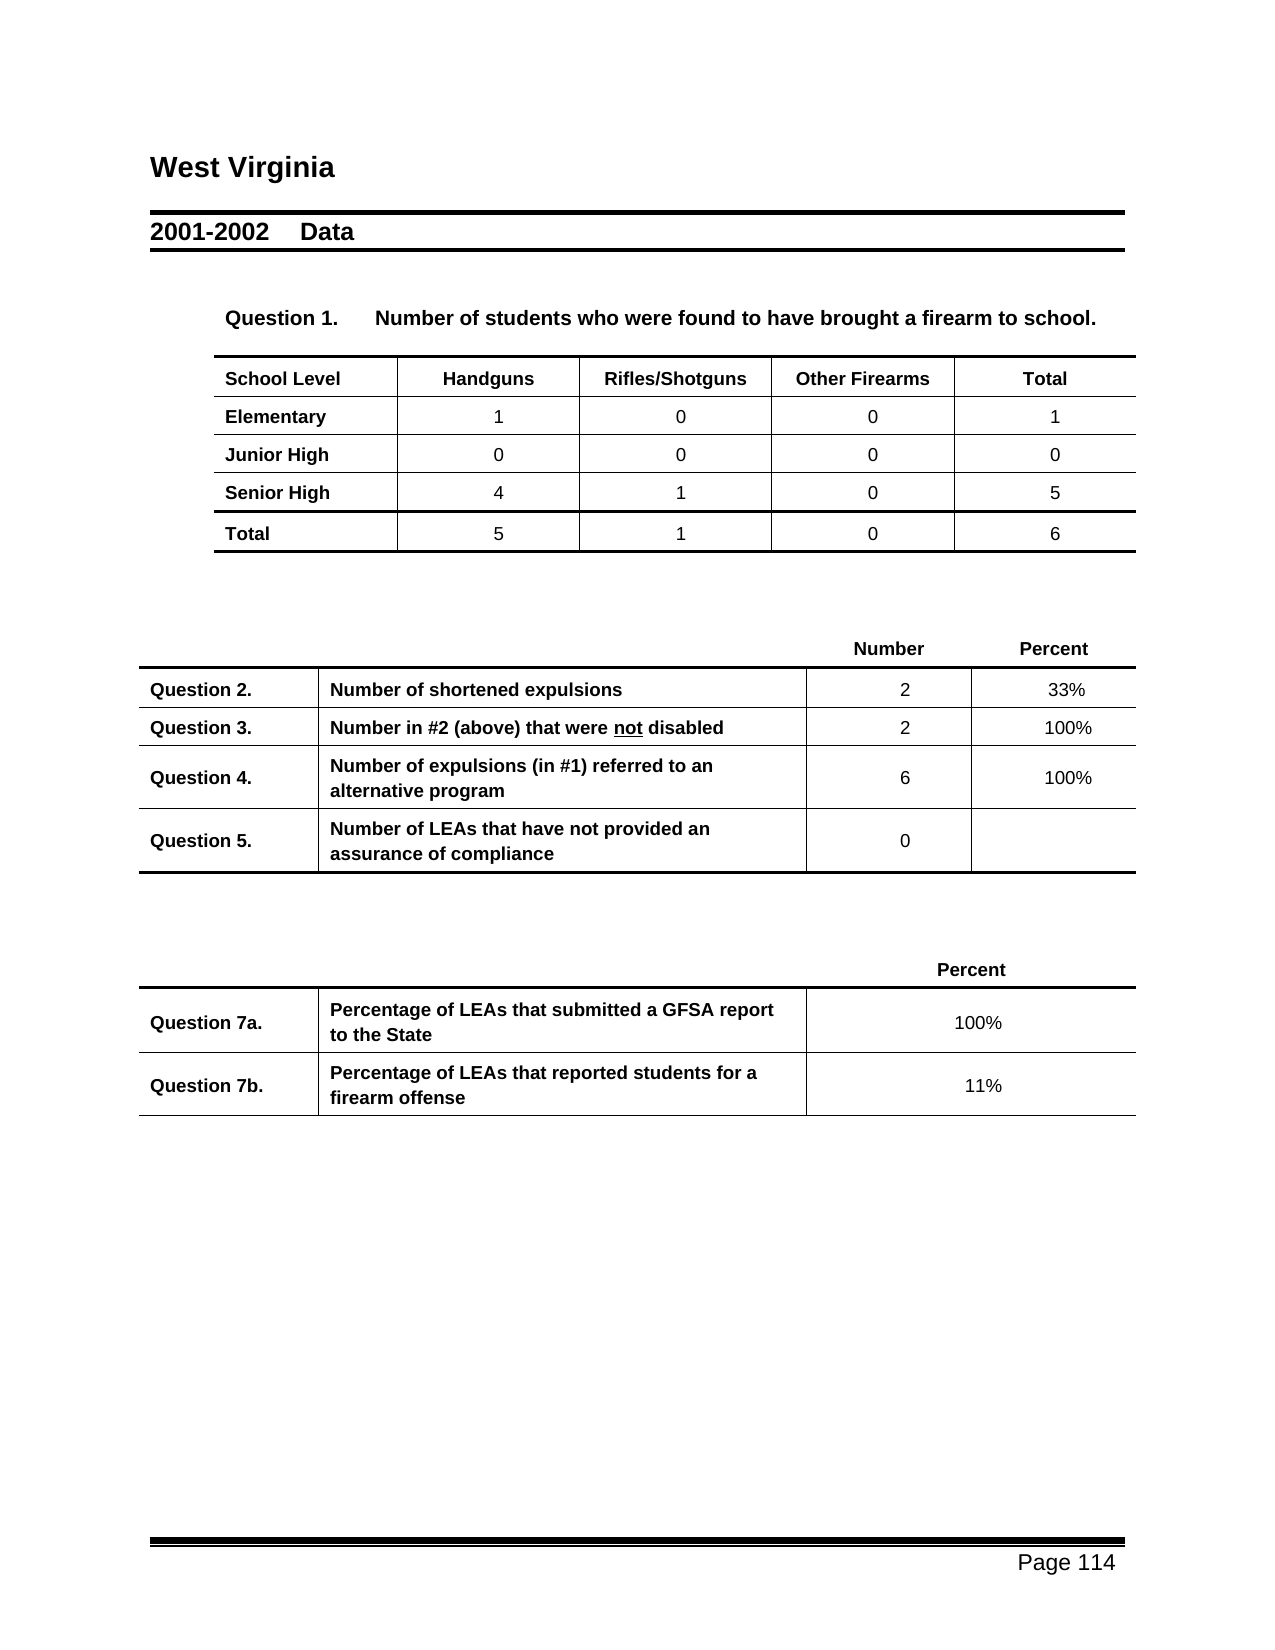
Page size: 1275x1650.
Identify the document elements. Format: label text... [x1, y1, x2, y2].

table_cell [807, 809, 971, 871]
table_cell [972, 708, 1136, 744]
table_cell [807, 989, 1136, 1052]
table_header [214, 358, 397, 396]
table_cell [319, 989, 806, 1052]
text Question 1. Number of students who were found to have brought a firearm to school. [150, 305, 1125, 330]
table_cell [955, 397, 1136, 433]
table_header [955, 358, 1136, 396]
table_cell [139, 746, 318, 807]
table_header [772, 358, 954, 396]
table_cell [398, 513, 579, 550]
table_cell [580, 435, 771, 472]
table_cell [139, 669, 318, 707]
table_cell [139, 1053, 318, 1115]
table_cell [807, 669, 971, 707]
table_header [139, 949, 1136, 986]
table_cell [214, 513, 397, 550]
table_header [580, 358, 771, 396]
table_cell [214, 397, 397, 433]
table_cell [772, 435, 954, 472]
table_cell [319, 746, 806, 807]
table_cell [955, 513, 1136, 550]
text 2001-2002 Data [150, 215, 1125, 248]
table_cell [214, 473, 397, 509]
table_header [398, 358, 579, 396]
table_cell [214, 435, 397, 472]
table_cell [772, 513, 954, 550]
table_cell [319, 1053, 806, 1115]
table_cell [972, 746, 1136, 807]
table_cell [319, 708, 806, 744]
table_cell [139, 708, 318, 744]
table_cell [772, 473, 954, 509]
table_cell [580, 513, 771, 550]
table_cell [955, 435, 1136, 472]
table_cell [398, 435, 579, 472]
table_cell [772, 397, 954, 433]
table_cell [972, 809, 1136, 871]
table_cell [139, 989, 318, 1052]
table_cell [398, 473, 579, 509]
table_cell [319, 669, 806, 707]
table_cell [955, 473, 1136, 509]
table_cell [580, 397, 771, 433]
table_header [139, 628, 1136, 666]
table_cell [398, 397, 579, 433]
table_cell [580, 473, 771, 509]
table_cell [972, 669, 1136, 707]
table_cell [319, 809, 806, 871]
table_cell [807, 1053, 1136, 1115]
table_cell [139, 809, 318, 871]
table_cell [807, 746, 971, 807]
text West Virginia [150, 150, 1125, 183]
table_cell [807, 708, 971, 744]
